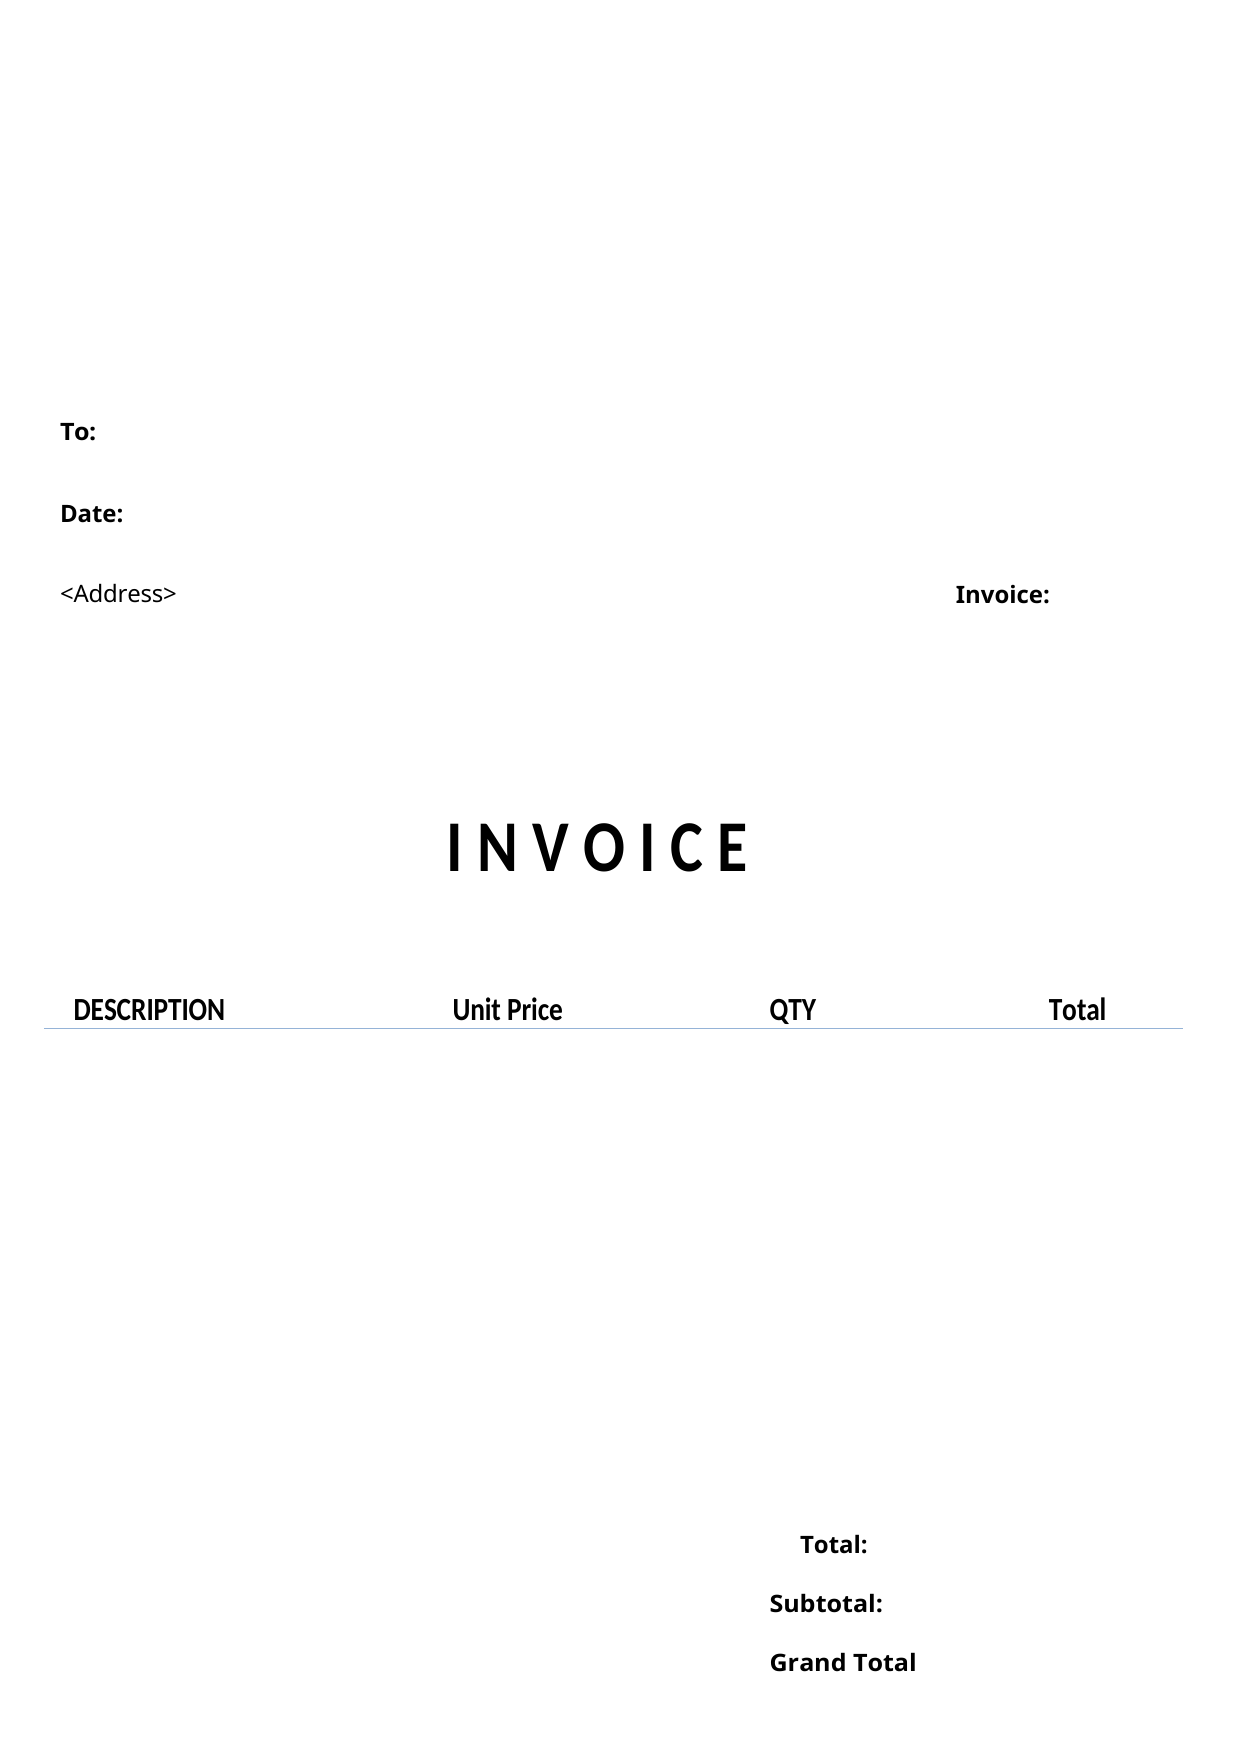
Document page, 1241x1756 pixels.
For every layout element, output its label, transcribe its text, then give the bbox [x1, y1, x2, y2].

table_header DESCRIPTION [44, 989, 329, 1028]
text To: [60, 415, 1184, 447]
table_header QTY [614, 989, 898, 1028]
text Subtotal: [769, 1587, 1184, 1619]
text I N V O I C E [447, 801, 767, 890]
table_header Total [899, 989, 1183, 1028]
text Invoice: [956, 578, 1184, 610]
text Grand Total [769, 1646, 1184, 1678]
text Date: [60, 497, 1184, 530]
text Total: [44, 1528, 1184, 1560]
text <Address> [60, 577, 351, 610]
table_header Unit Price [329, 989, 613, 1028]
